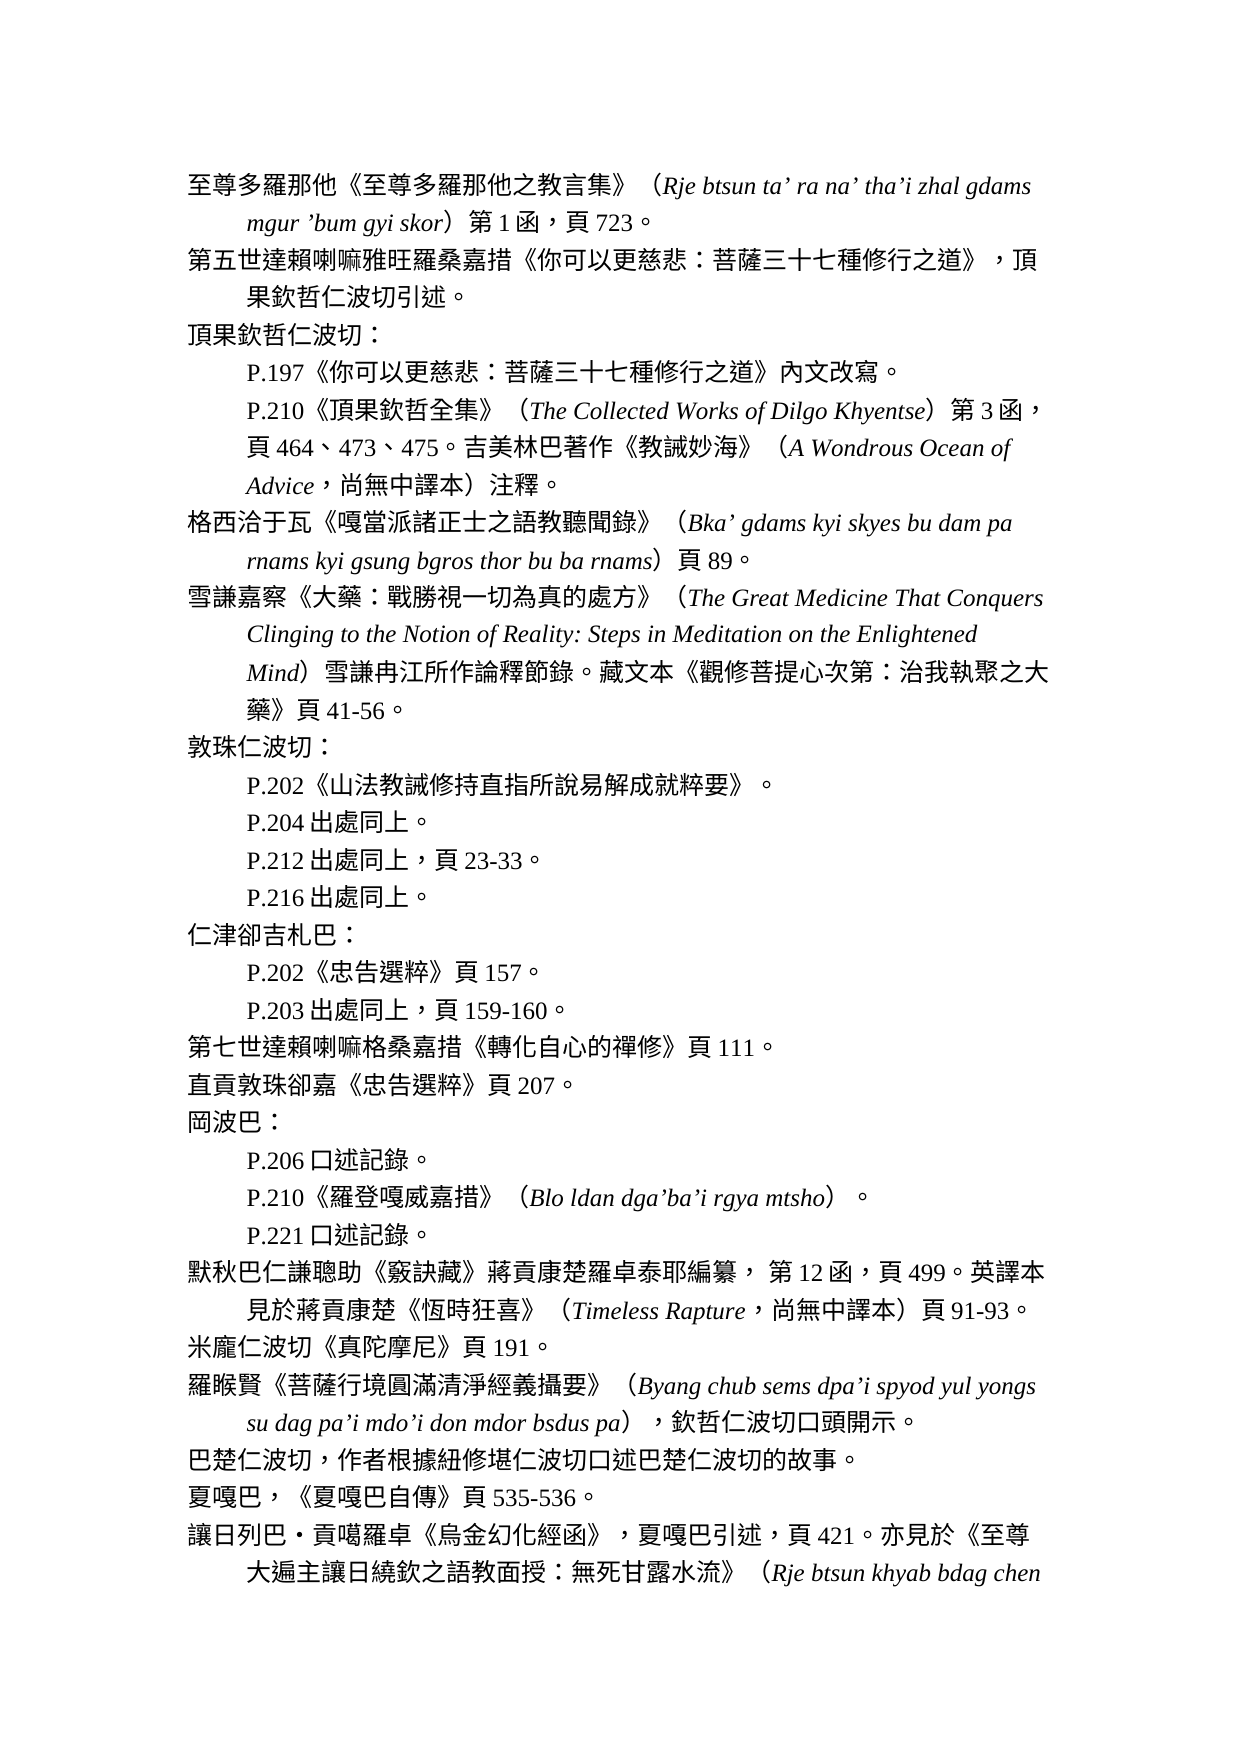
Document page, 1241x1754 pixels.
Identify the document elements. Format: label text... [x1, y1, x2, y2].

text 敦珠仁波切： [187, 727, 1053, 764]
text P.202《忠告選粹》頁157。 [246, 952, 1053, 989]
text P.221口述記錄。 [246, 1214, 1053, 1252]
text P.212出處同上，頁23-33。 [246, 839, 1053, 877]
text 頂果欽哲仁波切： [187, 314, 1053, 352]
text 仁津卻吉札巴： [187, 914, 1053, 952]
text 默秋巴仁謙聰助《竅訣藏》蔣貢康楚羅卓泰耶編纂， 第12函，頁499。英譯本見於蔣貢康楚《恆時狂喜》（Timeless Rapture，尚無中譯本）頁91-93。 [187, 1252, 1053, 1327]
text 至尊多羅那他《至尊多羅那他之教言集》（Rje btsun ta’ ra na’ tha’i zhal gdams mgur ’bum gyi skor）第1函，頁723。 [187, 164, 1053, 239]
text 直貢敦珠卻嘉《忠告選粹》頁207。 [187, 1064, 1053, 1102]
text P.206口述記錄。 [246, 1139, 1053, 1177]
text P.197《你可以更慈悲：菩薩三十七種修行之道》內文改寫。 [246, 352, 1053, 389]
text 岡波巴： [187, 1102, 1053, 1139]
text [187, 1514, 1053, 1589]
text P.210《羅登嘎威嘉措》（Blo ldan dga’ba’i rgya mtsho）。 [246, 1177, 1053, 1214]
text P.202《山法教誡修持直指所說易解成就粹要》。 [246, 764, 1053, 802]
text 第五世達賴喇嘛雅旺羅桑嘉措《你可以更慈悲：菩薩三十七種修行之道》，頂果欽哲仁波切引述。 [187, 239, 1053, 314]
text 雪謙嘉察《大藥：戰勝視一切為真的處方》（The Great Medicine That Conquers Clinging to the Notion of Reality: Steps in Meditation on the Enlightened Mind）雪謙冉江所作論釋節錄。藏文本《觀修菩提心次第：治我執聚之大藥》頁41-56。 [187, 577, 1053, 727]
text 第七世達賴喇嘛格桑嘉措《轉化自心的禪修》頁111。 [187, 1027, 1053, 1064]
text P.204出處同上。 [246, 802, 1053, 839]
text 羅睺賢《菩薩行境圓滿清淨經義攝要》（Byang chub sems dpa’i spyod yul yongs su dag pa’i mdo’i don mdor bsdus pa），欽哲仁波切口頭開示。 [187, 1364, 1053, 1439]
text 巴楚仁波切，作者根據紐修堪仁波切口述巴楚仁波切的故事。 [187, 1439, 1053, 1477]
text P.203出處同上，頁159-160。 [246, 989, 1053, 1027]
text 夏嘎巴，《夏嘎巴自傳》頁535-536。 [187, 1477, 1053, 1514]
text P.210《頂果欽哲全集》（The Collected Works of Dilgo Khyentse）第3函，頁464、473、475。吉美林巴著作《教誡妙海》（A Wondrous Ocean of Advice，尚無中譯本）注釋。 [246, 389, 1053, 502]
text P.216出處同上。 [246, 877, 1053, 914]
text 格西洽于瓦《嘎當派諸正士之語教聽聞錄》（Bka’ gdams kyi skyes bu dam pa rnams kyi gsung bgros thor bu ba rnams）頁89。 [187, 502, 1053, 577]
text 米龐仁波切《真陀摩尼》頁191。 [187, 1327, 1053, 1364]
